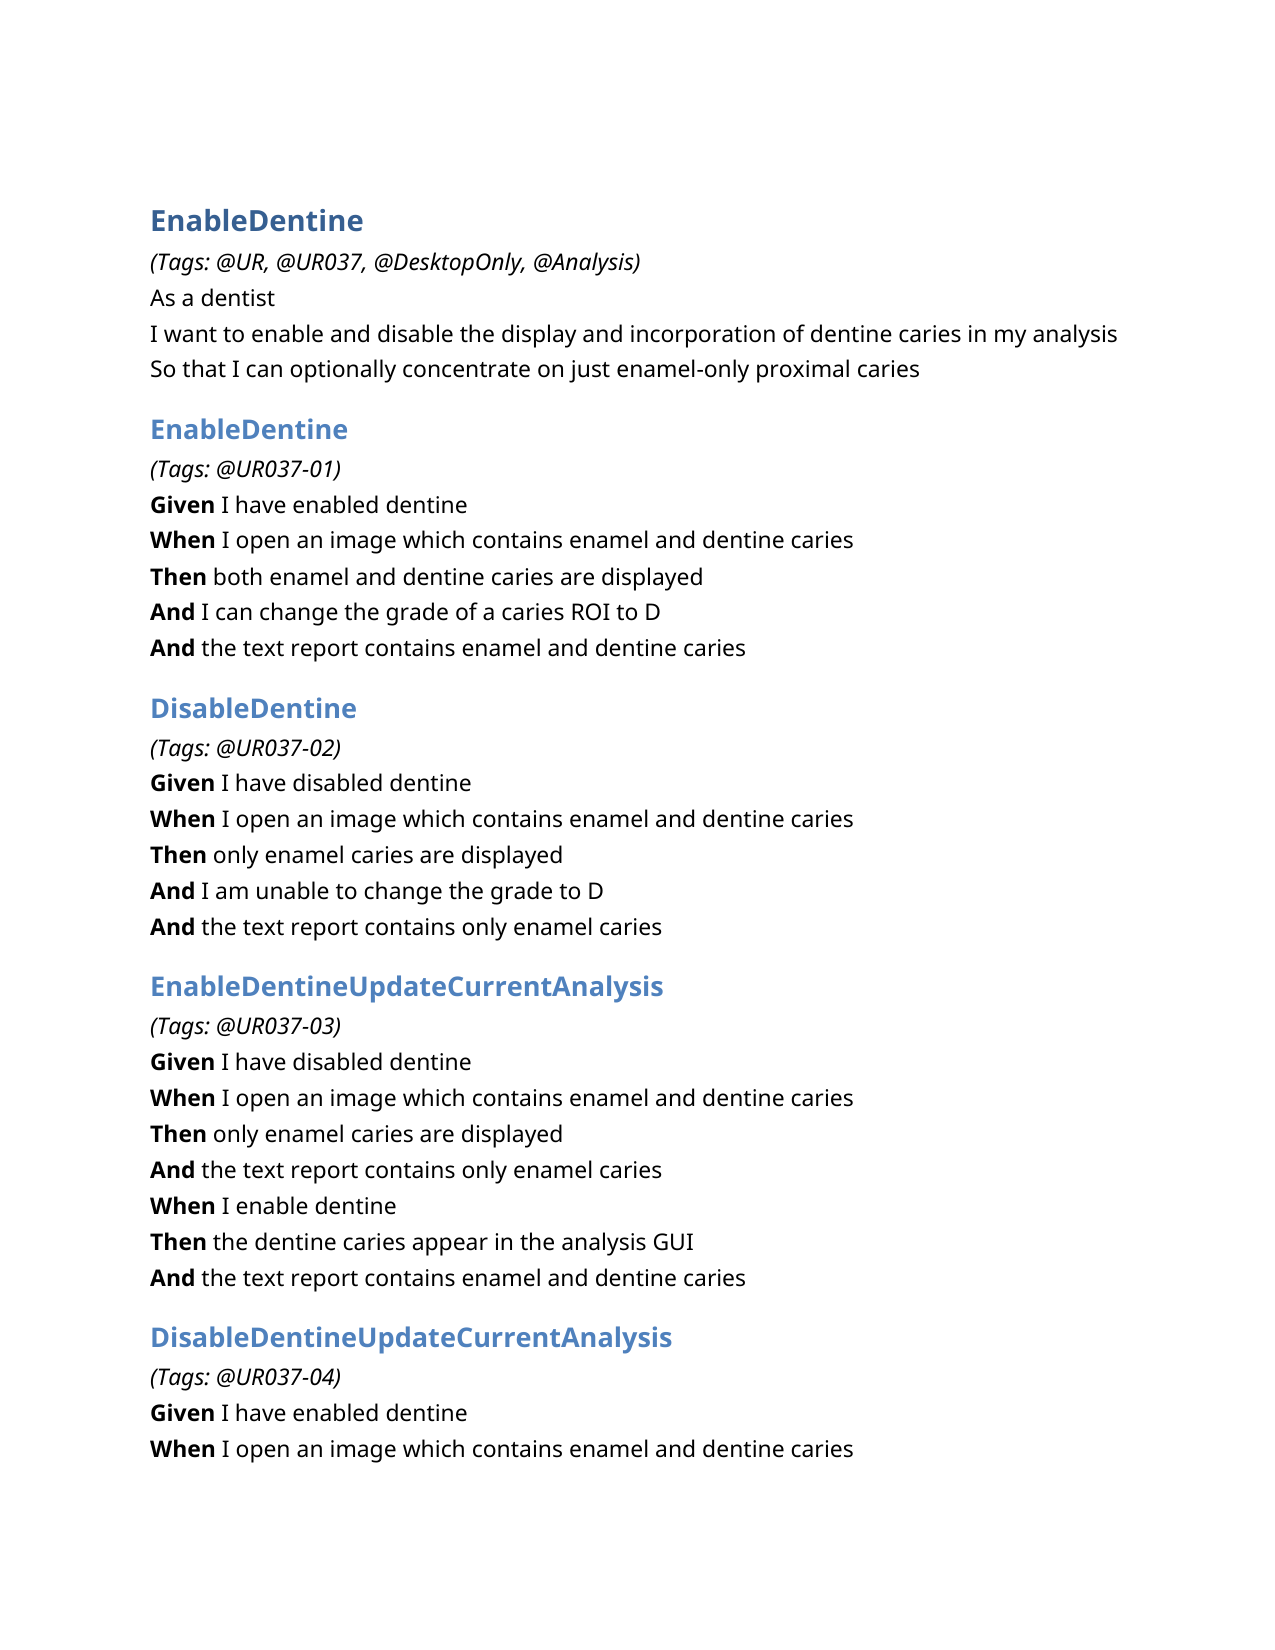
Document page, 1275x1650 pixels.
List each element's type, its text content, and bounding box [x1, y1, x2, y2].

text (Tags: @UR037-02) [150, 731, 1125, 763]
text When I open an image which contains enamel and dentine caries [150, 1082, 1125, 1113]
text (Tags: @UR, @UR037, @DesktopOnly, @Analysis) [150, 246, 1125, 277]
text Given I have enabled dentine [150, 488, 1125, 520]
text I want to enable and disable the display and incorporation of dentine caries in my analysis [150, 317, 1125, 349]
text And the text report contains enamel and dentine caries [150, 632, 1125, 663]
text And the text report contains only enamel caries [150, 911, 1125, 942]
text Then the dentine caries appear in the analysis GUI [150, 1226, 1125, 1257]
text And I am unable to change the grade to D [150, 875, 1125, 906]
text (Tags: @UR037-04) [150, 1361, 1125, 1392]
text Then only enamel caries are displayed [150, 839, 1125, 871]
text So that I can optionally concentrate on just enamel-only proximal caries [150, 353, 1125, 385]
subtitle EnableDentine [150, 200, 1125, 240]
text When I open an image which contains enamel and dentine caries [150, 524, 1125, 556]
subtitle EnableDentineUpdateCurrentAnalysis [150, 968, 1125, 1005]
text When I open an image which contains enamel and dentine caries [150, 803, 1125, 834]
text Then only enamel caries are displayed [150, 1118, 1125, 1149]
subtitle EnableDentine [150, 410, 1125, 447]
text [150, 1262, 1125, 1293]
text Given I have disabled dentine [150, 767, 1125, 799]
text Given I have enabled dentine [150, 1397, 1125, 1428]
text (Tags: @UR037-01) [150, 453, 1125, 484]
text And I can change the grade of a caries ROI to D [150, 596, 1125, 628]
text When I enable dentine [150, 1190, 1125, 1221]
text As a dentist [150, 282, 1125, 313]
subtitle DisableDentine [150, 689, 1125, 726]
text When I open an image which contains enamel and dentine caries [150, 1433, 1125, 1464]
text And the text report contains only enamel caries [150, 1154, 1125, 1185]
subtitle DisableDentineUpdateCurrentAnalysis [150, 1319, 1125, 1356]
text Then both enamel and dentine caries are displayed [150, 560, 1125, 592]
text Given I have disabled dentine [150, 1046, 1125, 1077]
text (Tags: @UR037-03) [150, 1010, 1125, 1042]
